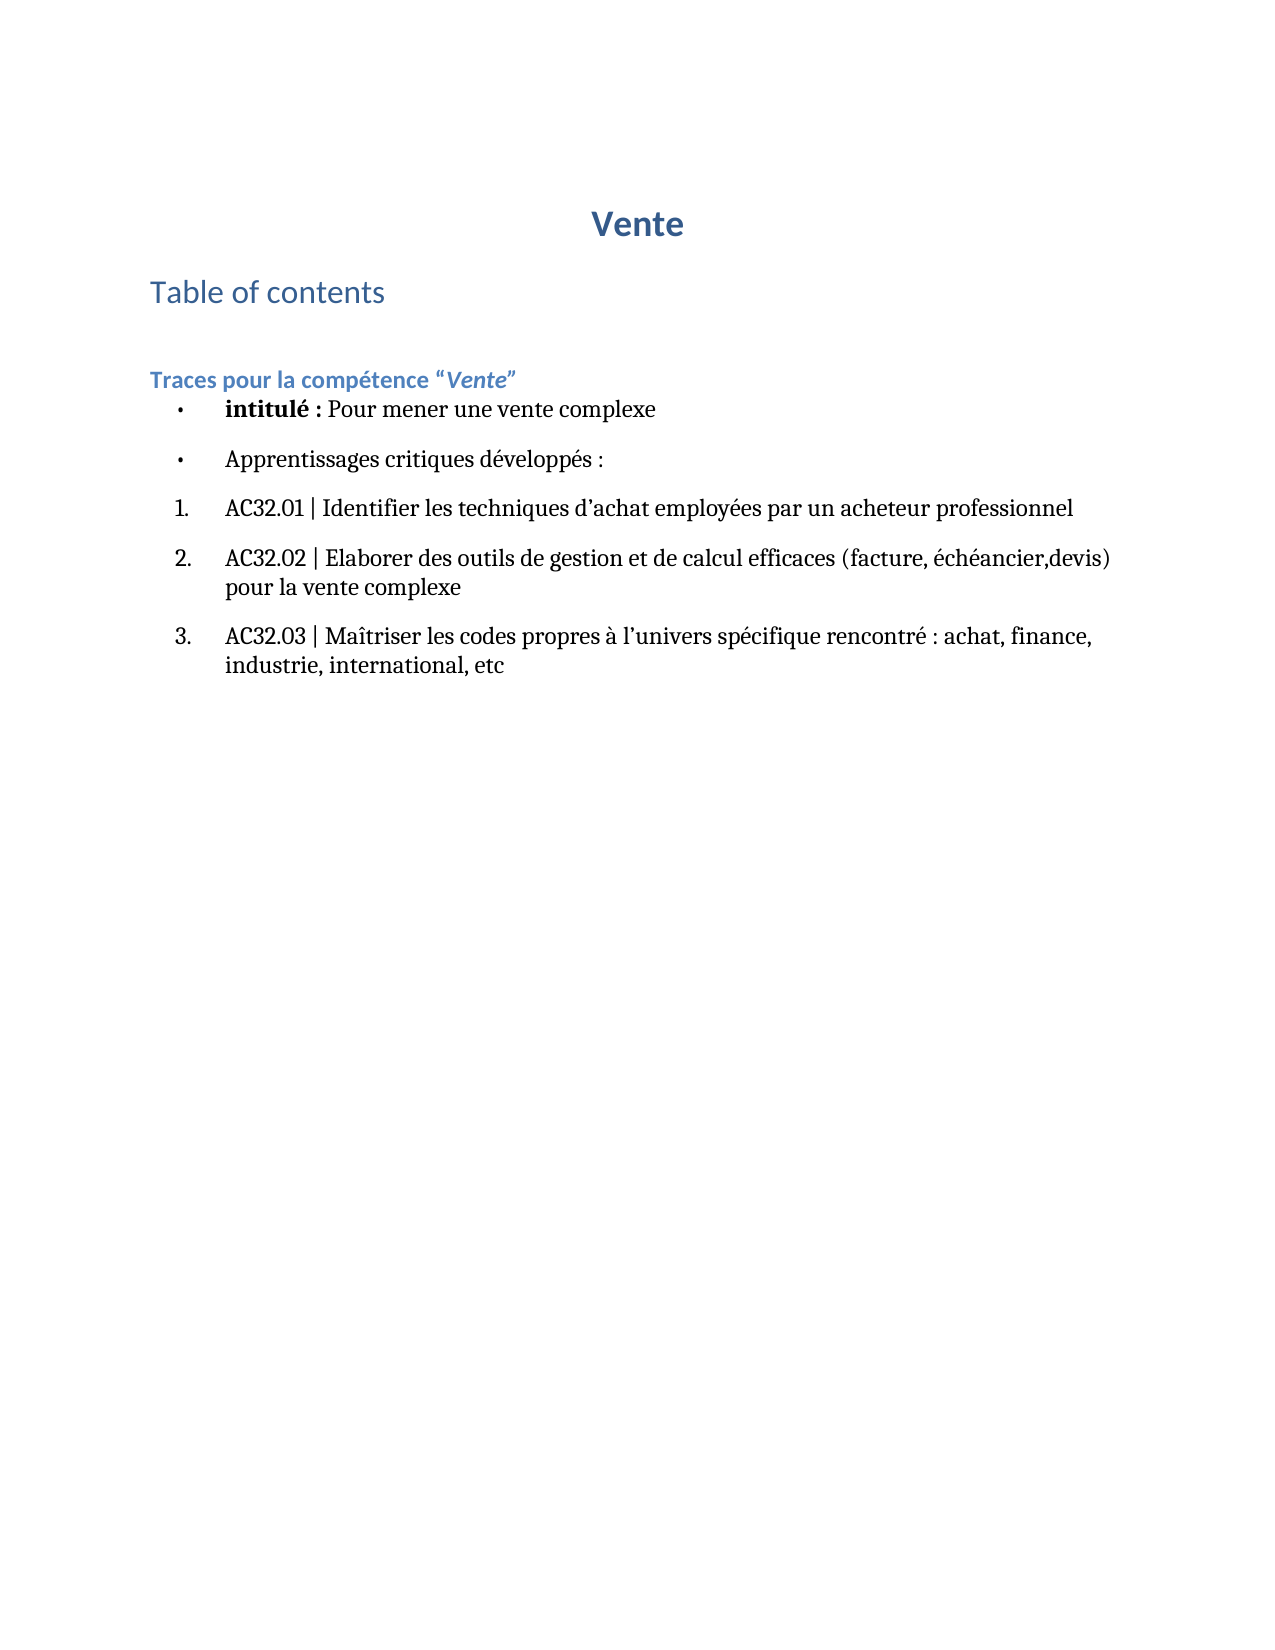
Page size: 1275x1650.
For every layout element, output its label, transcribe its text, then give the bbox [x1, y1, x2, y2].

list AC32.02 | Elaborer des outils de gestion et de calcul efficaces (facture, échéancier,devis) pour la vente complexe [175, 544, 1125, 601]
list Apprentissages critiques développés : [175, 444, 1125, 473]
title Vente [150, 200, 1125, 246]
subtitle Traces pour la compétence “Vente” [150, 364, 1125, 395]
list intitulé : Pour mener une vente complexe [175, 395, 1125, 424]
list AC32.01 | Identifier les techniques d’achat employées par un acheteur professionnel [175, 494, 1125, 523]
list AC32.03 | Maîtriser les codes propres à l’univers spécifique rencontré : achat, finance, industrie, international, etc [175, 622, 1125, 679]
